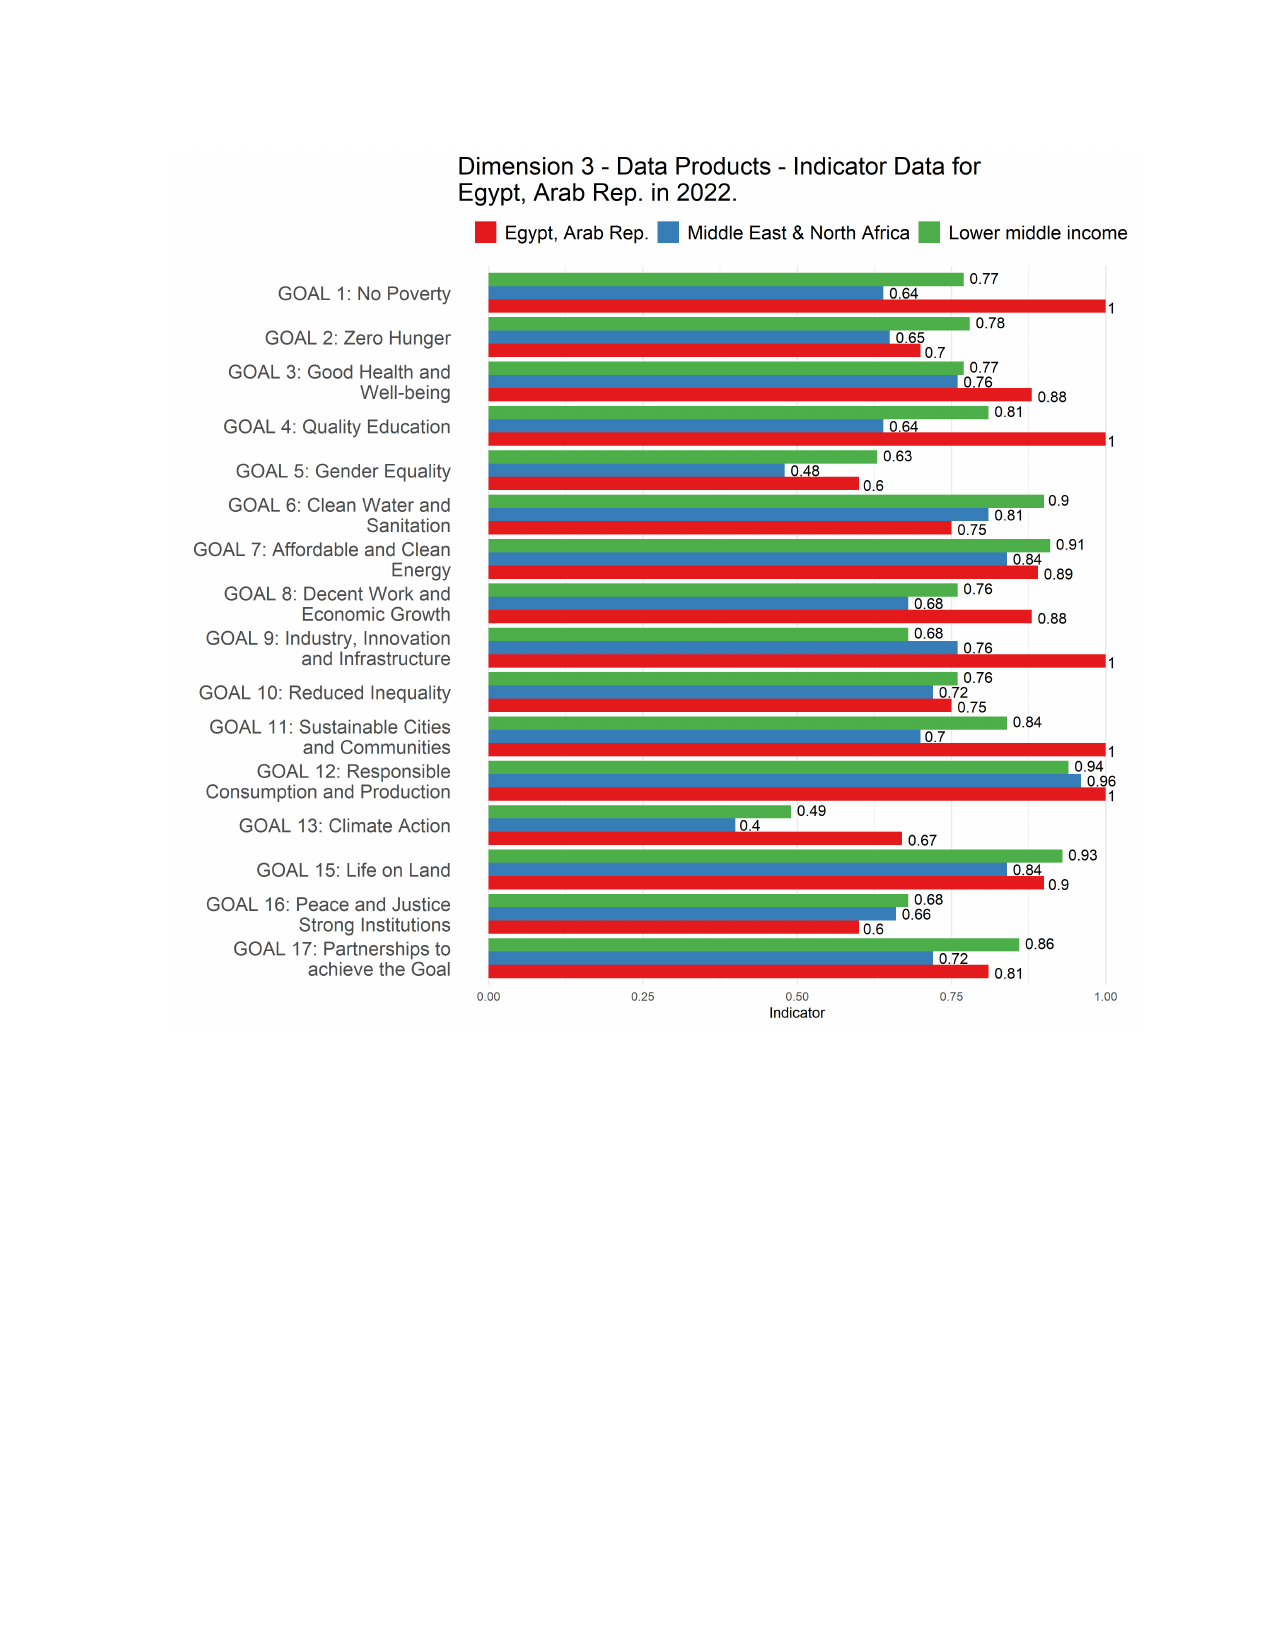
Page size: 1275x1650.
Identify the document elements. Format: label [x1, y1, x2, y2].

picture [168, 150, 1144, 1028]
